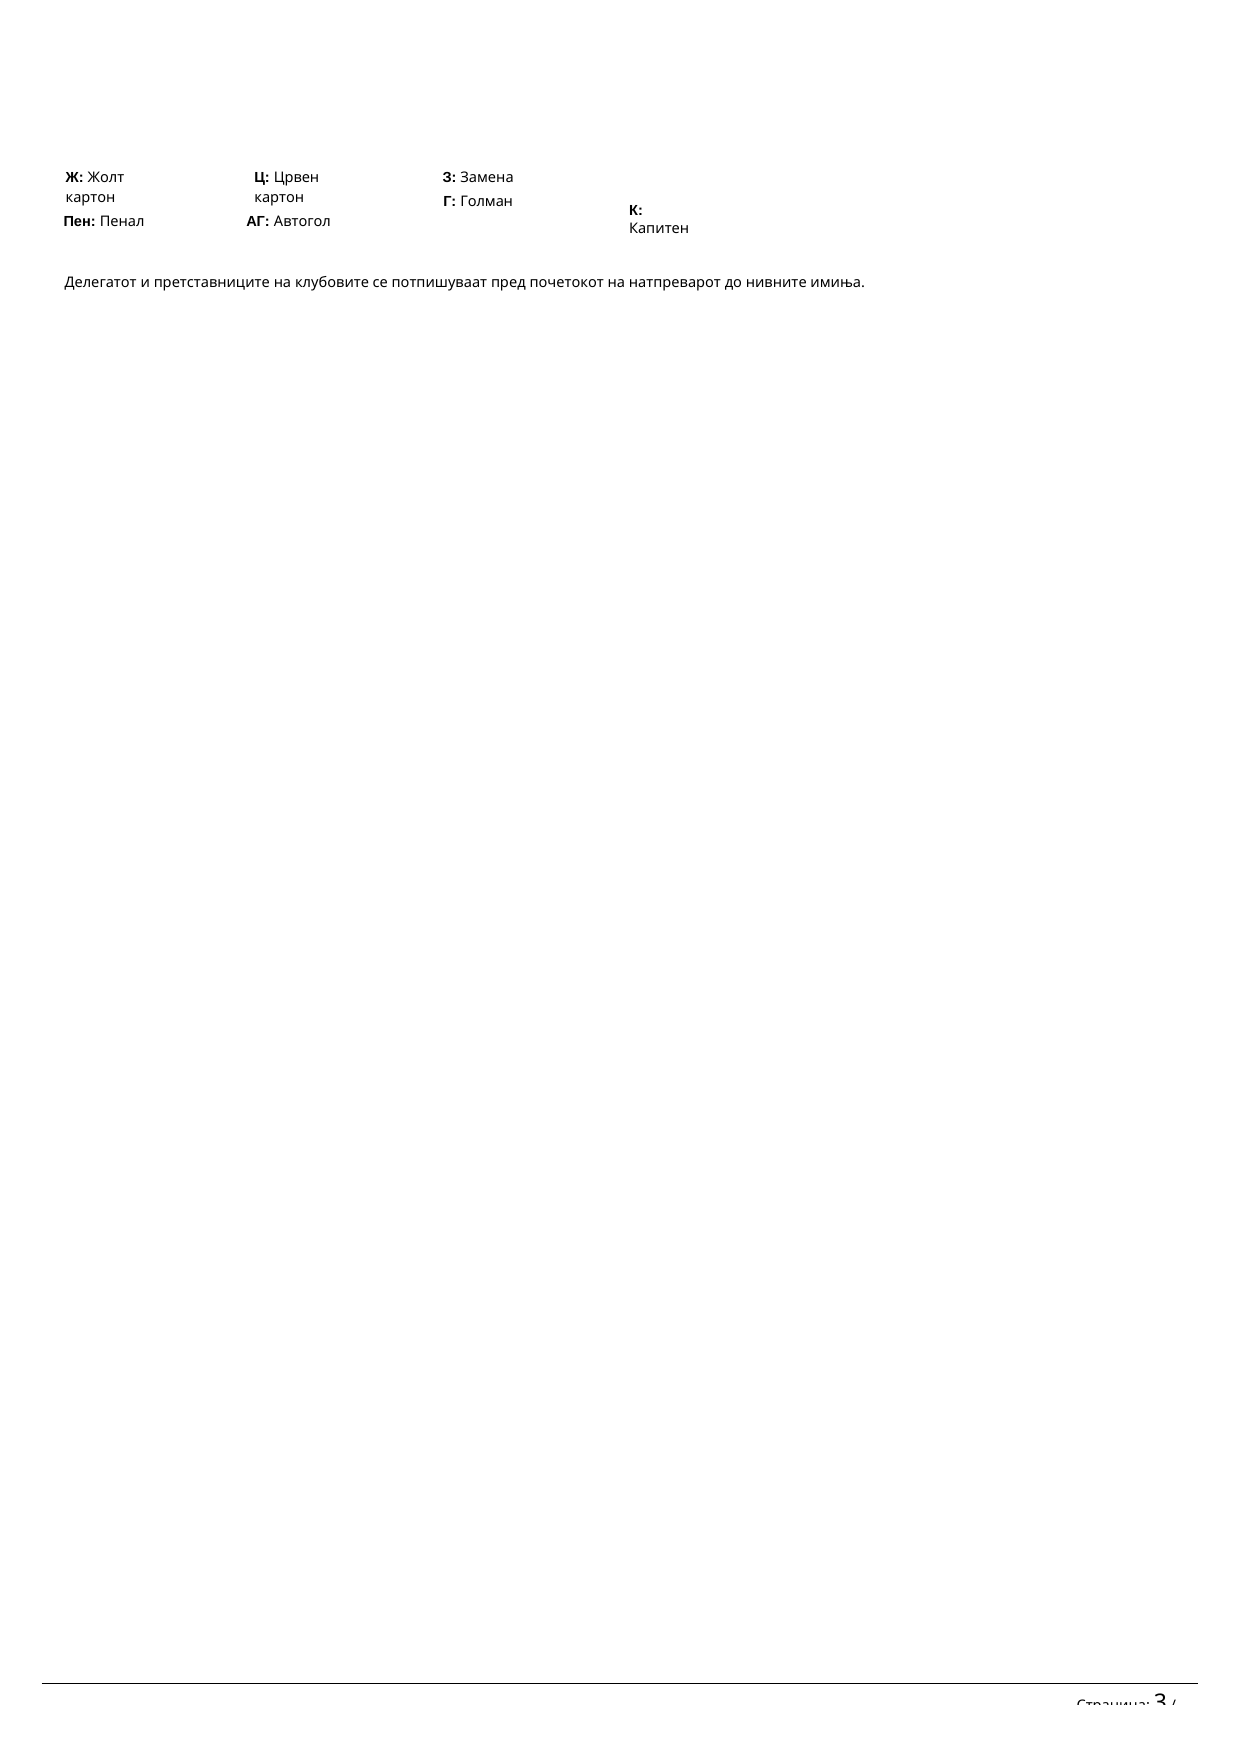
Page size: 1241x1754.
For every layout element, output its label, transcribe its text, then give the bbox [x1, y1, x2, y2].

text Г: Голман [443, 191, 515, 211]
text Ц: Црвен картон [254, 167, 369, 206]
text К: Капитен [629, 201, 706, 238]
text З: Замена [442, 167, 515, 187]
text Делегатот и претставниците на клубовите се потпишуваат пред почетокот на натпреварот до нивните имиња. [42, 272, 1211, 291]
text Ж: Жолт картон [65, 167, 177, 206]
text АГ: Автогол [246, 211, 369, 230]
text Пен: Пенал [51, 211, 177, 230]
